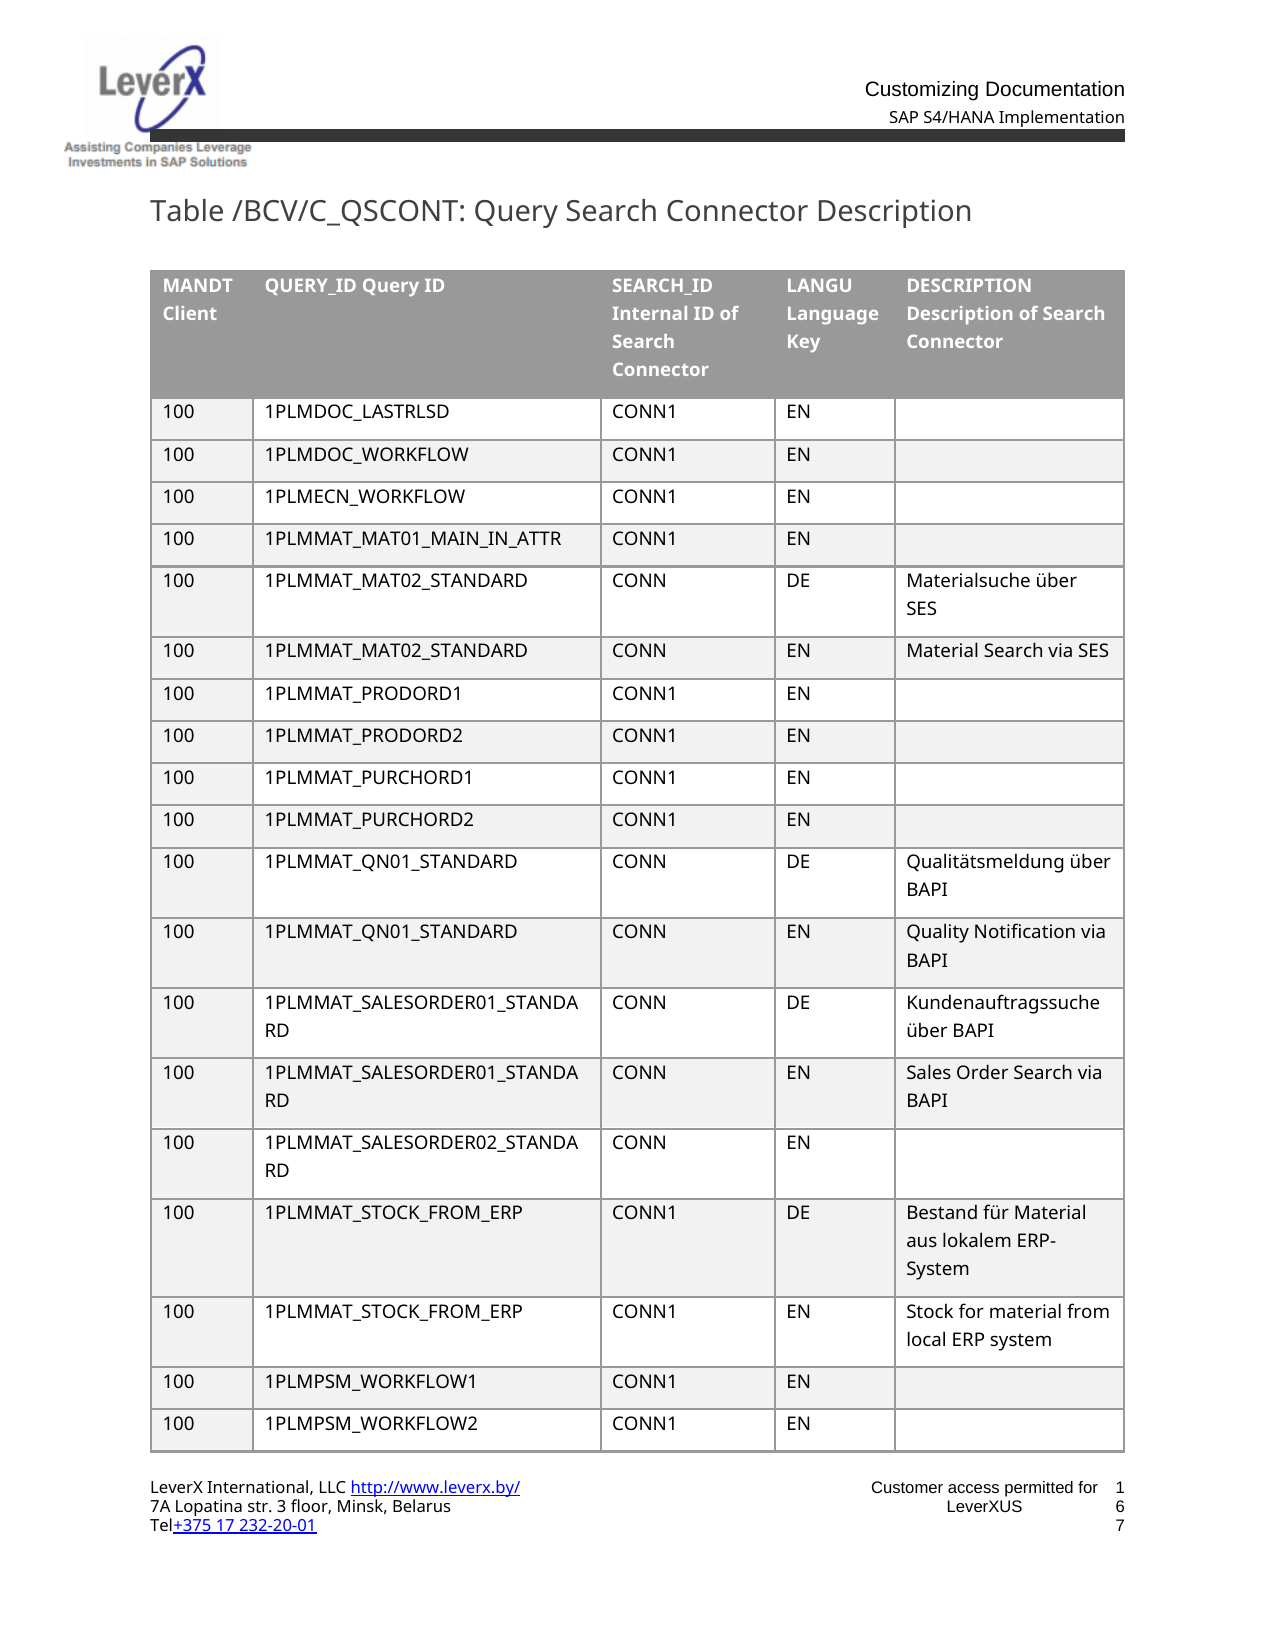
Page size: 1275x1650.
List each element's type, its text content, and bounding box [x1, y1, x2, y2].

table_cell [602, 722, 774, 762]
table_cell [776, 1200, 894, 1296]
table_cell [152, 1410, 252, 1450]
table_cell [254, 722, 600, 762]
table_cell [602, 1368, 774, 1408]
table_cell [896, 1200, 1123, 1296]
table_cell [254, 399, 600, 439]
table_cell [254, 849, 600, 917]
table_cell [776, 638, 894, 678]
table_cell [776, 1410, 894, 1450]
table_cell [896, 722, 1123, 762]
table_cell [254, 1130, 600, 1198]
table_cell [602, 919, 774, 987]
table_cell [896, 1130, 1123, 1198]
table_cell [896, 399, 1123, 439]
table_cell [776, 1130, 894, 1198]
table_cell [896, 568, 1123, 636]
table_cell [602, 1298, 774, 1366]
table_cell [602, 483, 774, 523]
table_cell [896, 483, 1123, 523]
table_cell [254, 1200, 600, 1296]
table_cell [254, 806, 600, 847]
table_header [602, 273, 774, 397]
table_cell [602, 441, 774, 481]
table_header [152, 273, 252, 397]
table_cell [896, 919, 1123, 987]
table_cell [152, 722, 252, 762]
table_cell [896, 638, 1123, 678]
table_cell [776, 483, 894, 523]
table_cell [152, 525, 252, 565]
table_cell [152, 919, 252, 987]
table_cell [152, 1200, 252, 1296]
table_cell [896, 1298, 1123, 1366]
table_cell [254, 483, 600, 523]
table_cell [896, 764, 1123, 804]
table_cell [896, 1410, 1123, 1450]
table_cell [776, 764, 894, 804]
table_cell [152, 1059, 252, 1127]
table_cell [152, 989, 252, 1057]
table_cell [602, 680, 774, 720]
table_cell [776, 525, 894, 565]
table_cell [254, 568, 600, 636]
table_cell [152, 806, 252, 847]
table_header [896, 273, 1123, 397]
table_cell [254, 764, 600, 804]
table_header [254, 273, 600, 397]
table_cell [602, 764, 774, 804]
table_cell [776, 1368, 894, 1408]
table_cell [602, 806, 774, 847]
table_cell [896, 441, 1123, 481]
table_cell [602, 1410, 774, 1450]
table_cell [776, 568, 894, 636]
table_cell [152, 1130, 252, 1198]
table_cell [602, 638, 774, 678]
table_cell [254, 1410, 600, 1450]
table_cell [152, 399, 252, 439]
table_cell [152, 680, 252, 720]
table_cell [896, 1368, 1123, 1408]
picture [59, 33, 254, 172]
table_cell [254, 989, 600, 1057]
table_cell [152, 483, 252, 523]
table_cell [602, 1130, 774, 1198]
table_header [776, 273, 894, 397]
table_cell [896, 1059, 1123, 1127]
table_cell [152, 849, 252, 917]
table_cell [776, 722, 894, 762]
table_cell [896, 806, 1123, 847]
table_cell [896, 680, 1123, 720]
subtitle Table /BCV/C_QSCONT: Query Search Connector Description [150, 190, 1125, 230]
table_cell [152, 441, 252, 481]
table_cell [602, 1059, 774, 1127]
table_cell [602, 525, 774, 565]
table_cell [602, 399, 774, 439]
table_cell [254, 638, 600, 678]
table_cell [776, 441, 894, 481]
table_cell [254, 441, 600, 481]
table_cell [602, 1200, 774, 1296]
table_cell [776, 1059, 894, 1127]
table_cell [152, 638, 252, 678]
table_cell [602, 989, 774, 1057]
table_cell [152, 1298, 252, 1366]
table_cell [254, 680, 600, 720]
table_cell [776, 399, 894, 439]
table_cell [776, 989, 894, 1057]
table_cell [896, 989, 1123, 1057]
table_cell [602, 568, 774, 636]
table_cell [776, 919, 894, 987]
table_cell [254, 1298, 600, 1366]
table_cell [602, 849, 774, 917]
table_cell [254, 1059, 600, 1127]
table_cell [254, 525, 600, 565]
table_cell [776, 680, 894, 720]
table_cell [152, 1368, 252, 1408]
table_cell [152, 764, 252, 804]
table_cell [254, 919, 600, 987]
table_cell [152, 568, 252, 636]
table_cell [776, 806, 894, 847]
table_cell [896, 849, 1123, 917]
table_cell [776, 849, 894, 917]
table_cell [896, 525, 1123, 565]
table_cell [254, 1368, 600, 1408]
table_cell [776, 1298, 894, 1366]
